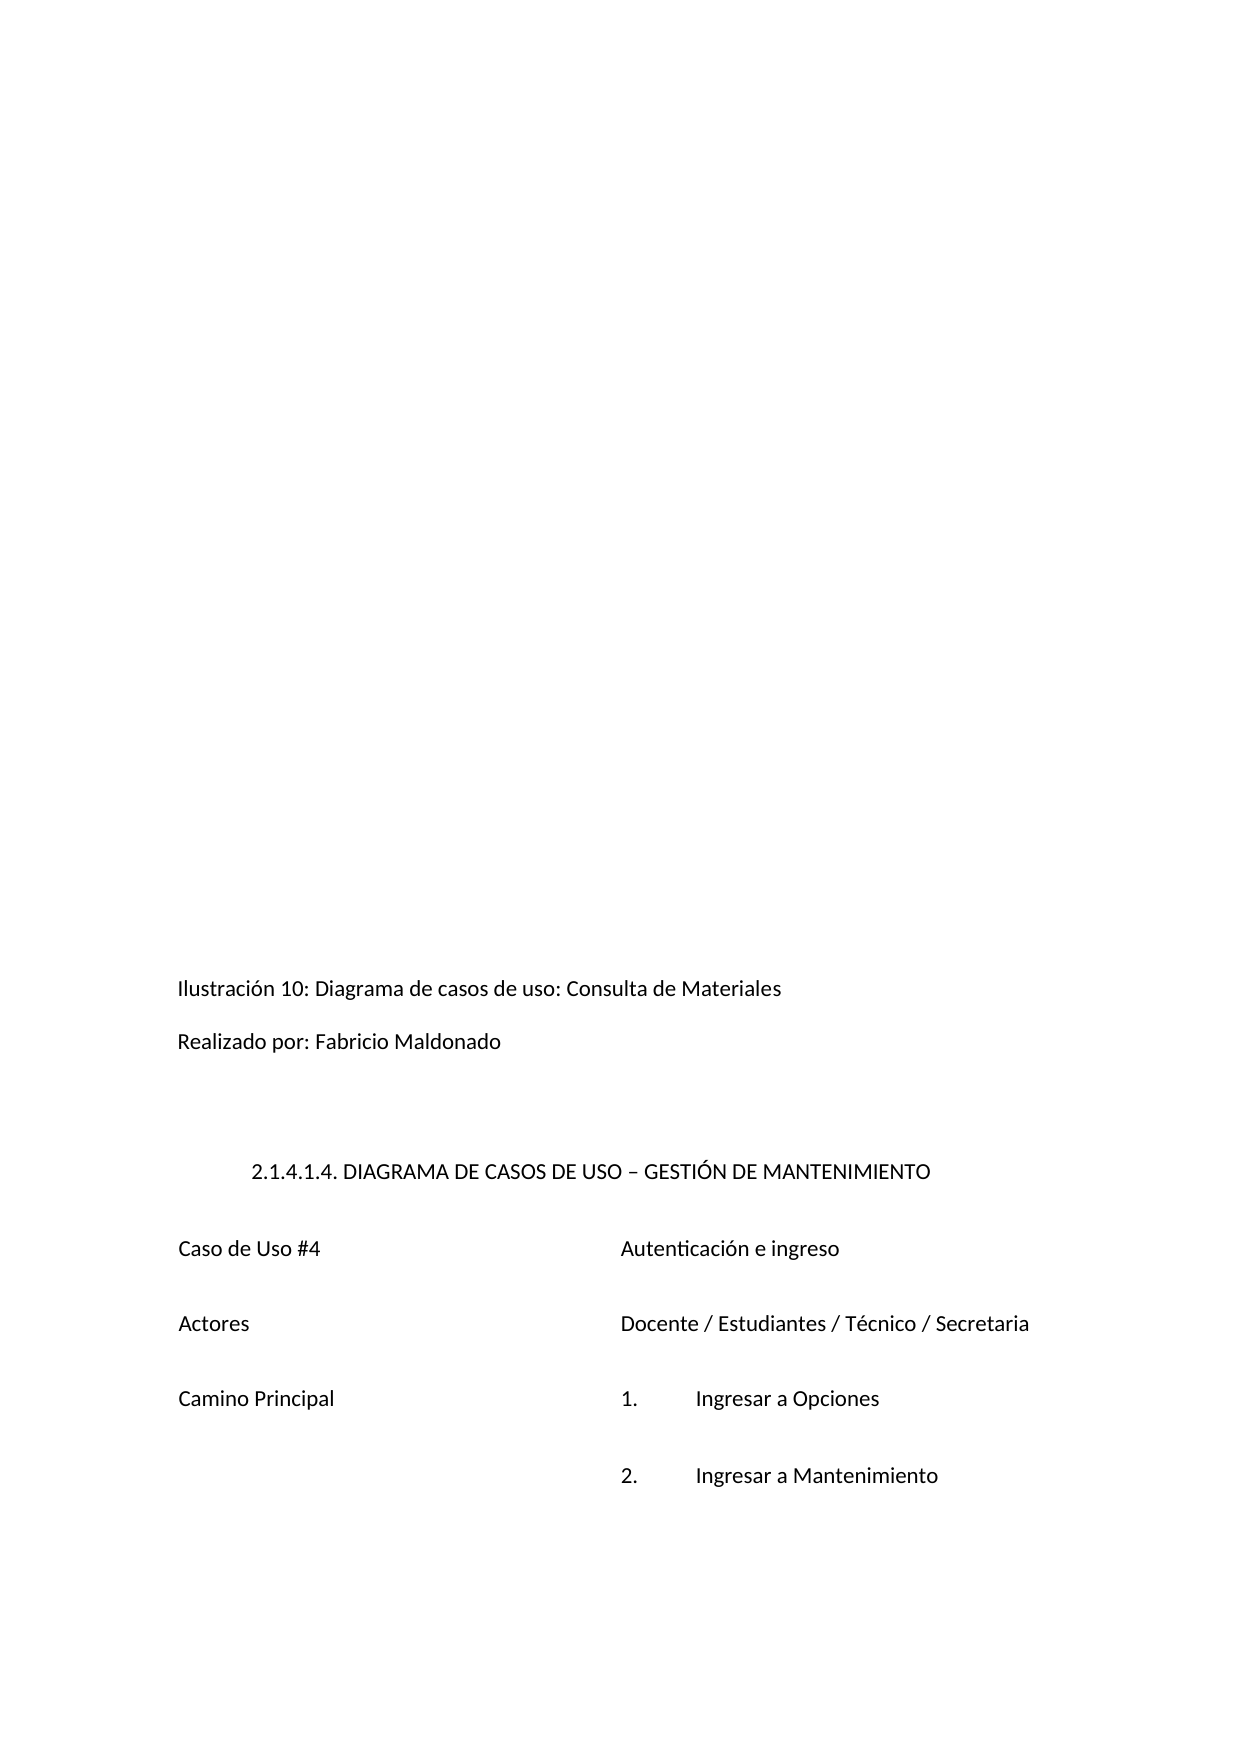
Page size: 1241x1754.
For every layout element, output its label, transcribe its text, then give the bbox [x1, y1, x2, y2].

table_cell Actores [177, 1309, 619, 1384]
text Realizado por: Fabricio Maldonado [177, 1027, 1063, 1055]
table_cell Camino Principal [177, 1384, 619, 1536]
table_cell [620, 1384, 1062, 1536]
text 2.1.4.1.4. DIAGRAMA DE CASOS DE USO – GESTIÓN DE MANTENIMIENTO [177, 1157, 1063, 1185]
table_header Caso de Uso #4 [177, 1234, 619, 1309]
table_header Autenticación e ingreso [620, 1234, 1062, 1309]
table_cell Docente / Estudiantes / Técnico / Secretaria [620, 1309, 1062, 1384]
text Ilustración 10: Diagrama de casos de uso: Consulta de Materiales [177, 974, 1063, 1002]
